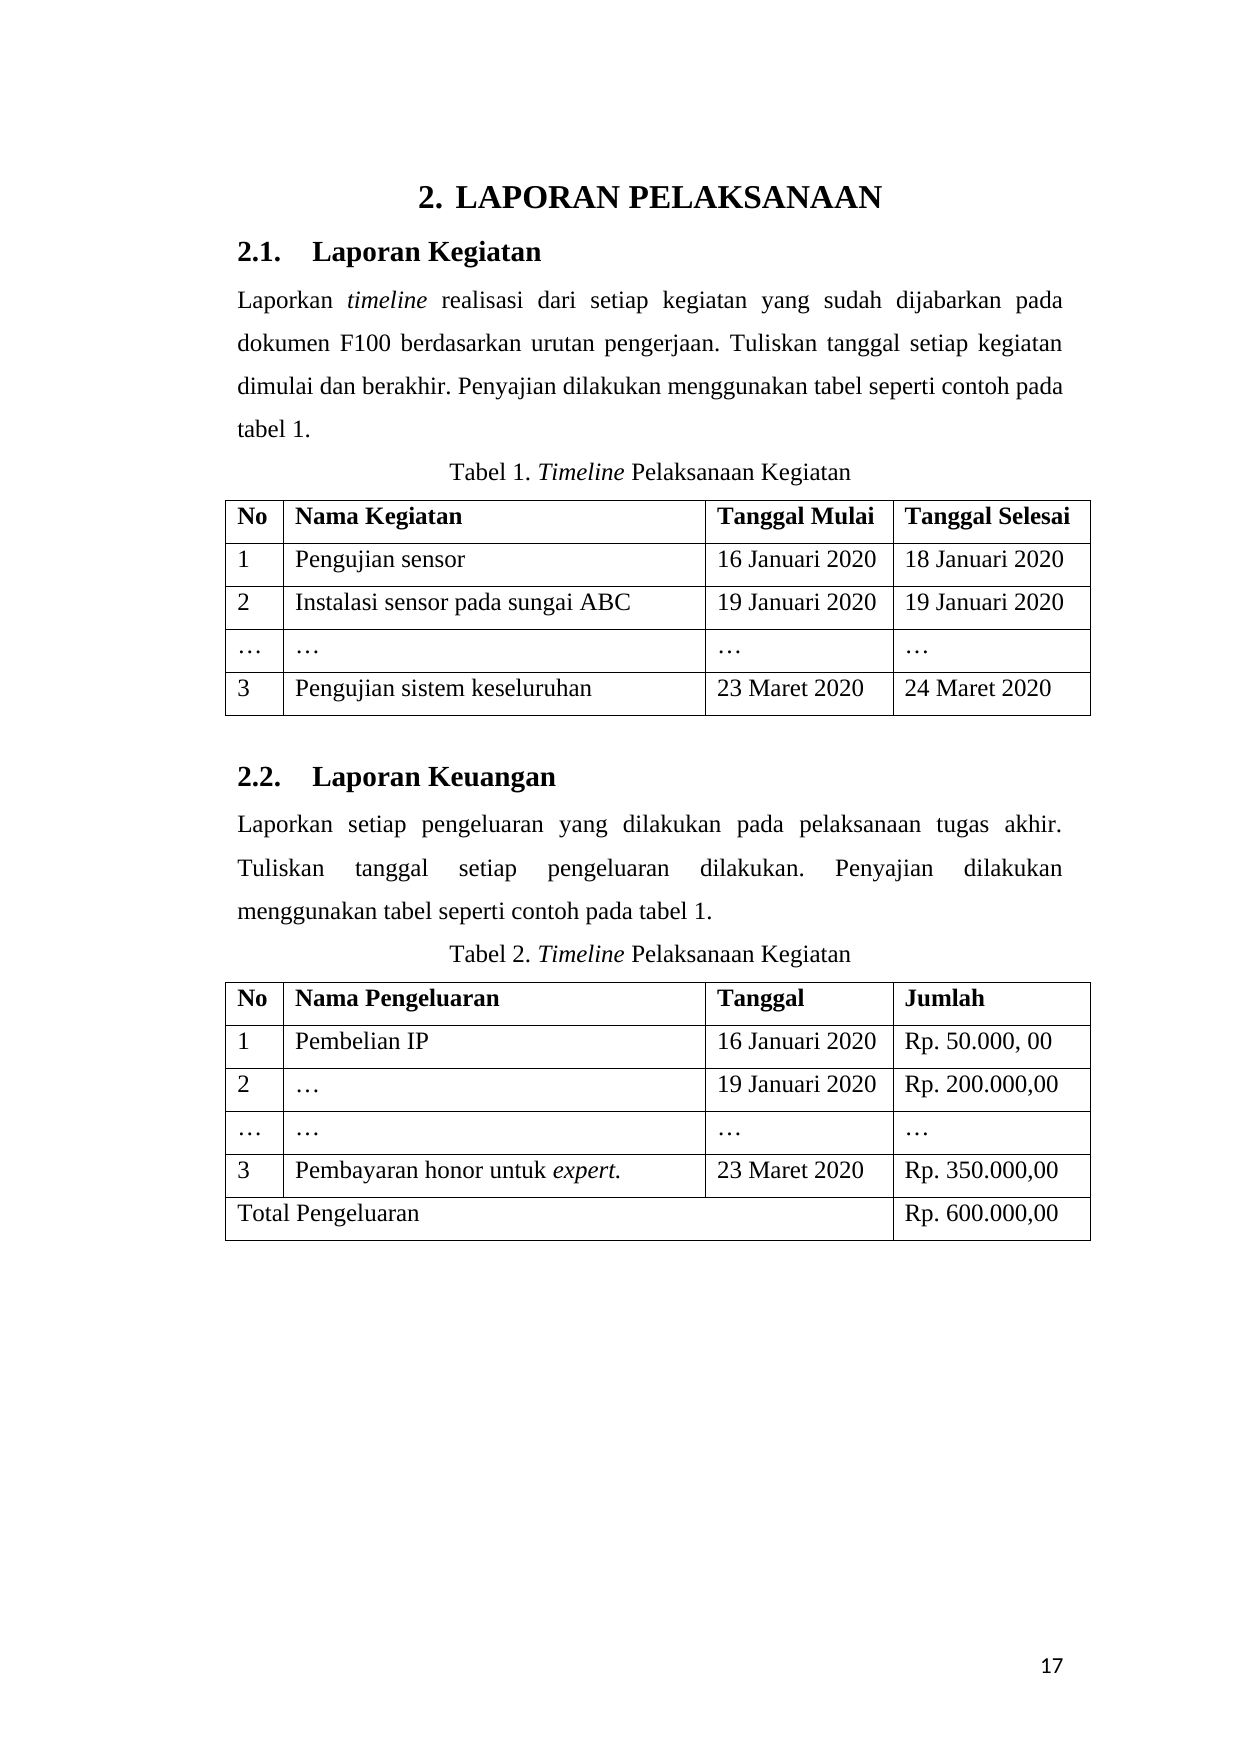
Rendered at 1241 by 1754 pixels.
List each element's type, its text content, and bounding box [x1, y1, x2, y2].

table_cell 18 Januari 2020 [894, 544, 1090, 586]
table_header Nama Kegiatan [284, 501, 705, 543]
text Tabel 1. Timeline Pelaksanaan Kegiatan [237, 457, 1063, 486]
subtitle Laporan Kegiatan [237, 234, 1063, 268]
table_cell … [284, 1069, 705, 1111]
table_cell 23 Maret 2020 [706, 1155, 893, 1197]
table_header Tanggal Mulai [706, 501, 893, 543]
table_cell … [226, 630, 283, 672]
table_header No [226, 983, 283, 1025]
table_cell 3 [226, 1155, 283, 1197]
table_cell Rp. 50.000, 00 [894, 1026, 1090, 1068]
subtitle LAPORAN PELAKSANAAN [237, 177, 1063, 215]
table_cell Total Pengeluaran [226, 1198, 893, 1239]
table_cell 2 [226, 587, 283, 629]
table_cell 16 Januari 2020 [706, 544, 893, 586]
table_cell … [706, 630, 893, 672]
table_cell Pengujian sistem keseluruhan [284, 673, 705, 715]
table_cell Rp. 600.000,00 [894, 1198, 1090, 1239]
table_cell 3 [226, 673, 283, 715]
table_header No [226, 501, 283, 543]
table_cell 16 Januari 2020 [706, 1026, 893, 1068]
table_cell … [284, 1112, 705, 1154]
table_cell Instalasi sensor pada sungai ABC [284, 587, 705, 629]
table_cell 1 [226, 1026, 283, 1068]
subtitle Laporan Keuangan [237, 759, 1063, 793]
table_cell 19 Januari 2020 [894, 587, 1090, 629]
table_header Tanggal Selesai [894, 501, 1090, 543]
table_cell Rp. 350.000,00 [894, 1155, 1090, 1197]
table_cell 19 Januari 2020 [706, 587, 893, 629]
table_cell … [284, 630, 705, 672]
table_cell 24 Maret 2020 [894, 673, 1090, 715]
table_cell Pembayaran honor untuk expert. [284, 1155, 705, 1197]
text Laporkan setiap pengeluaran yang dilakukan pada pelaksanaan tugas akhir. Tuliskan tanggal setiap pengeluaran dilakukan. Penyajian dilakukan menggunakan tabel seperti contoh pada tabel 1. [237, 809, 1063, 924]
text Laporkan timeline realisasi dari setiap kegiatan yang sudah dijabarkan pada dokumen F100 berdasarkan urutan pengerjaan. Tuliskan tanggal setiap kegiatan dimulai dan berakhir. Penyajian dilakukan menggunakan tabel seperti contoh pada tabel 1. [237, 285, 1063, 443]
table_cell Rp. 200.000,00 [894, 1069, 1090, 1111]
table_cell 1 [226, 544, 283, 586]
table_cell … [226, 1112, 283, 1154]
table_cell Pembelian IP [284, 1026, 705, 1068]
text Tabel 2. Timeline Pelaksanaan Kegiatan [237, 939, 1063, 968]
table_cell 2 [226, 1069, 283, 1111]
table_cell … [894, 1112, 1090, 1154]
table_header Jumlah [894, 983, 1090, 1025]
table_cell … [706, 1112, 893, 1154]
table_header Tanggal [706, 983, 893, 1025]
table_cell Pengujian sensor [284, 544, 705, 586]
table_cell 23 Maret 2020 [706, 673, 893, 715]
table_cell 19 Januari 2020 [706, 1069, 893, 1111]
table_cell … [894, 630, 1090, 672]
table_header Nama Pengeluaran [284, 983, 705, 1025]
